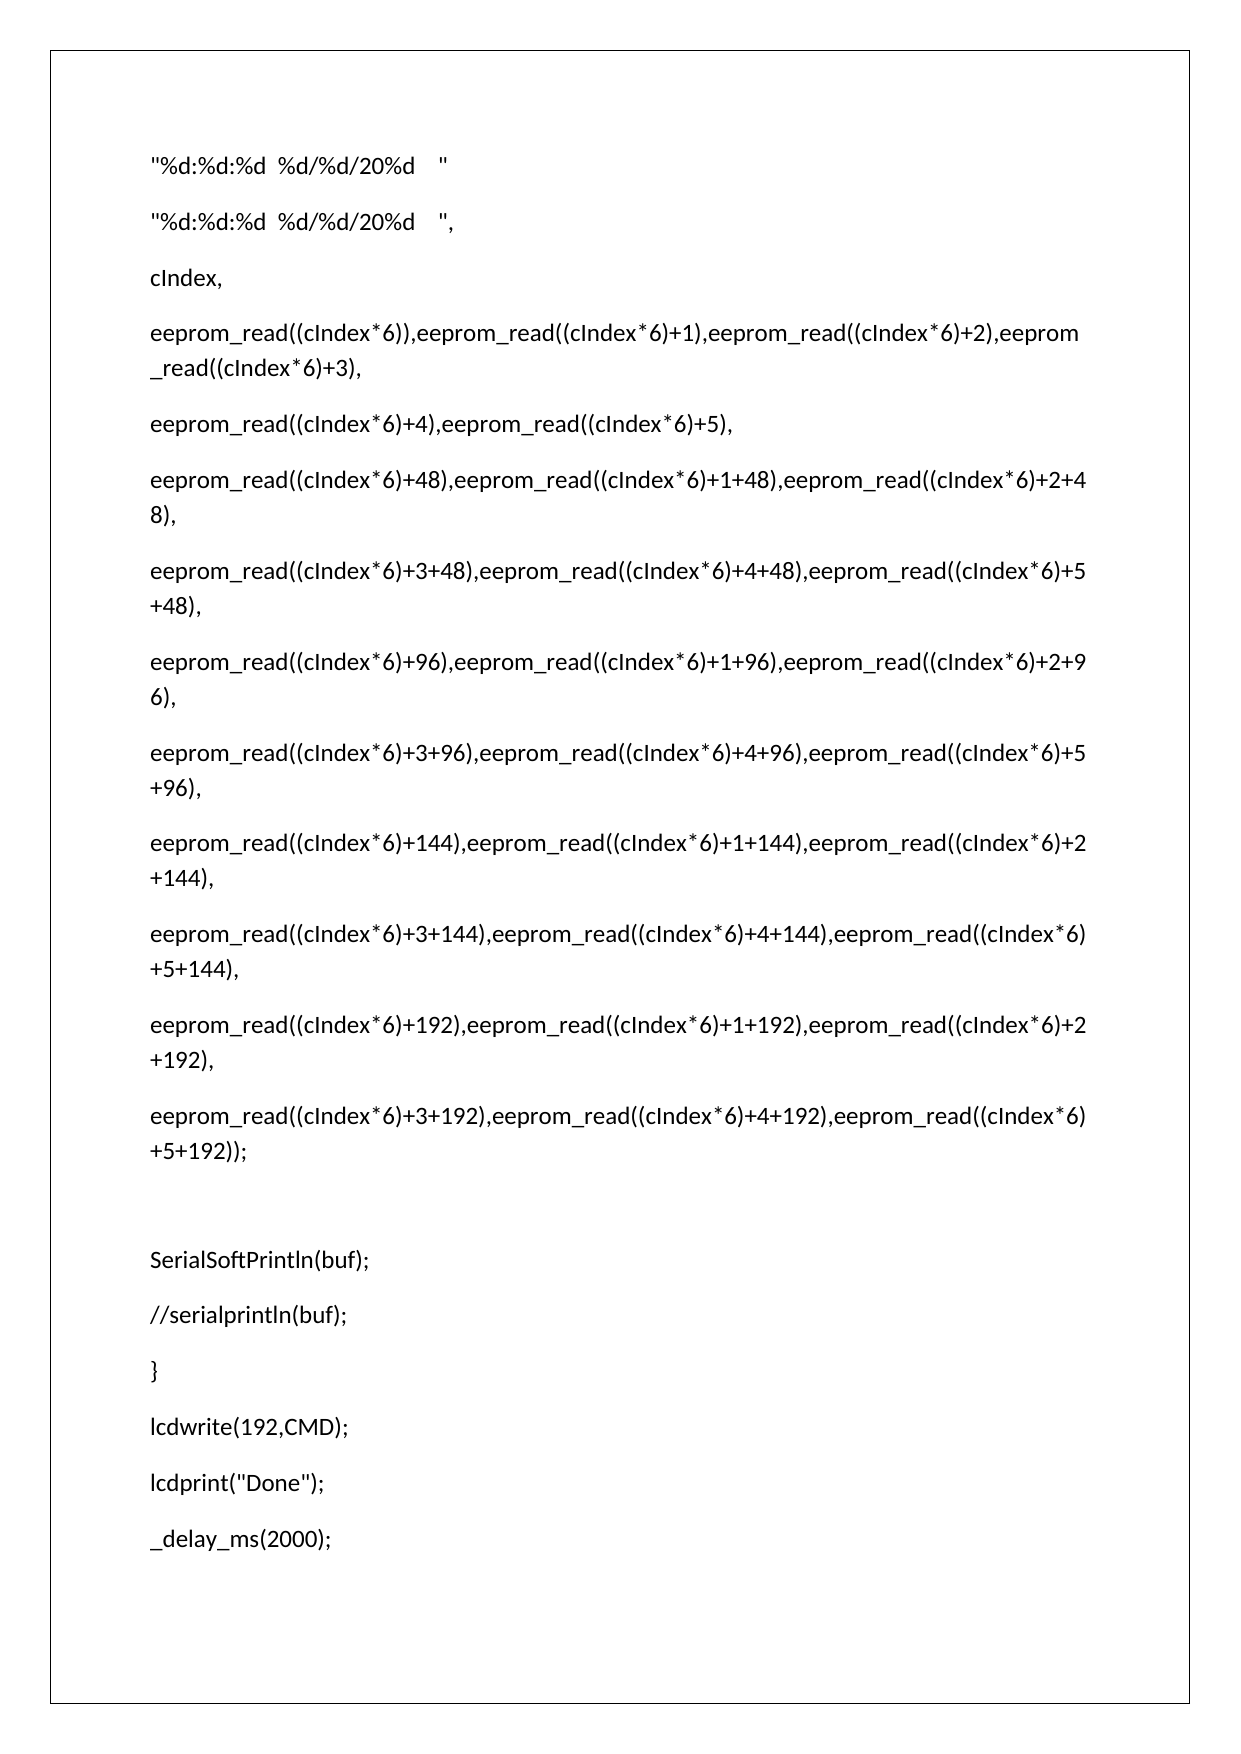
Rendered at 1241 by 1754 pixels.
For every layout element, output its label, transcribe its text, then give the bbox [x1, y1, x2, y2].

text _delay_ms(2000); [150, 1523, 1090, 1553]
text eeprom_read((cIndex*6)+96),eeprom_read((cIndex*6)+1+96),eeprom_read((cIndex*6)+2+96), [150, 646, 1090, 711]
text eeprom_read((cIndex*6)+48),eeprom_read((cIndex*6)+1+48),eeprom_read((cIndex*6)+2+48), [150, 464, 1090, 530]
text lcdprint("Done"); [150, 1467, 1090, 1498]
text eeprom_read((cIndex*6)),eeprom_read((cIndex*6)+1),eeprom_read((cIndex*6)+2),eeprom_read((cIndex*6)+3), [150, 317, 1090, 383]
text } [150, 1356, 1090, 1386]
text eeprom_read((cIndex*6)+4),eeprom_read((cIndex*6)+5), [150, 408, 1090, 439]
text eeprom_read((cIndex*6)+144),eeprom_read((cIndex*6)+1+144),eeprom_read((cIndex*6)+2+144), [150, 827, 1090, 893]
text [150, 150, 1090, 181]
text eeprom_read((cIndex*6)+3+144),eeprom_read((cIndex*6)+4+144),eeprom_read((cIndex*6)+5+144), [150, 918, 1090, 984]
text //serialprintln(buf); [150, 1300, 1090, 1330]
text "%d:%d:%d %d/%d/20%d ", [150, 206, 1090, 236]
text eeprom_read((cIndex*6)+3+192),eeprom_read((cIndex*6)+4+192),eeprom_read((cIndex*6)+5+192)); [150, 1100, 1090, 1166]
text eeprom_read((cIndex*6)+3+48),eeprom_read((cIndex*6)+4+48),eeprom_read((cIndex*6)+5+48), [150, 555, 1090, 621]
text cIndex, [150, 262, 1090, 292]
text SerialSoftPrintln(buf); [150, 1244, 1090, 1274]
text lcdwrite(192,CMD); [150, 1411, 1090, 1442]
text eeprom_read((cIndex*6)+3+96),eeprom_read((cIndex*6)+4+96),eeprom_read((cIndex*6)+5+96), [150, 737, 1090, 802]
text eeprom_read((cIndex*6)+192),eeprom_read((cIndex*6)+1+192),eeprom_read((cIndex*6)+2+192), [150, 1009, 1090, 1075]
